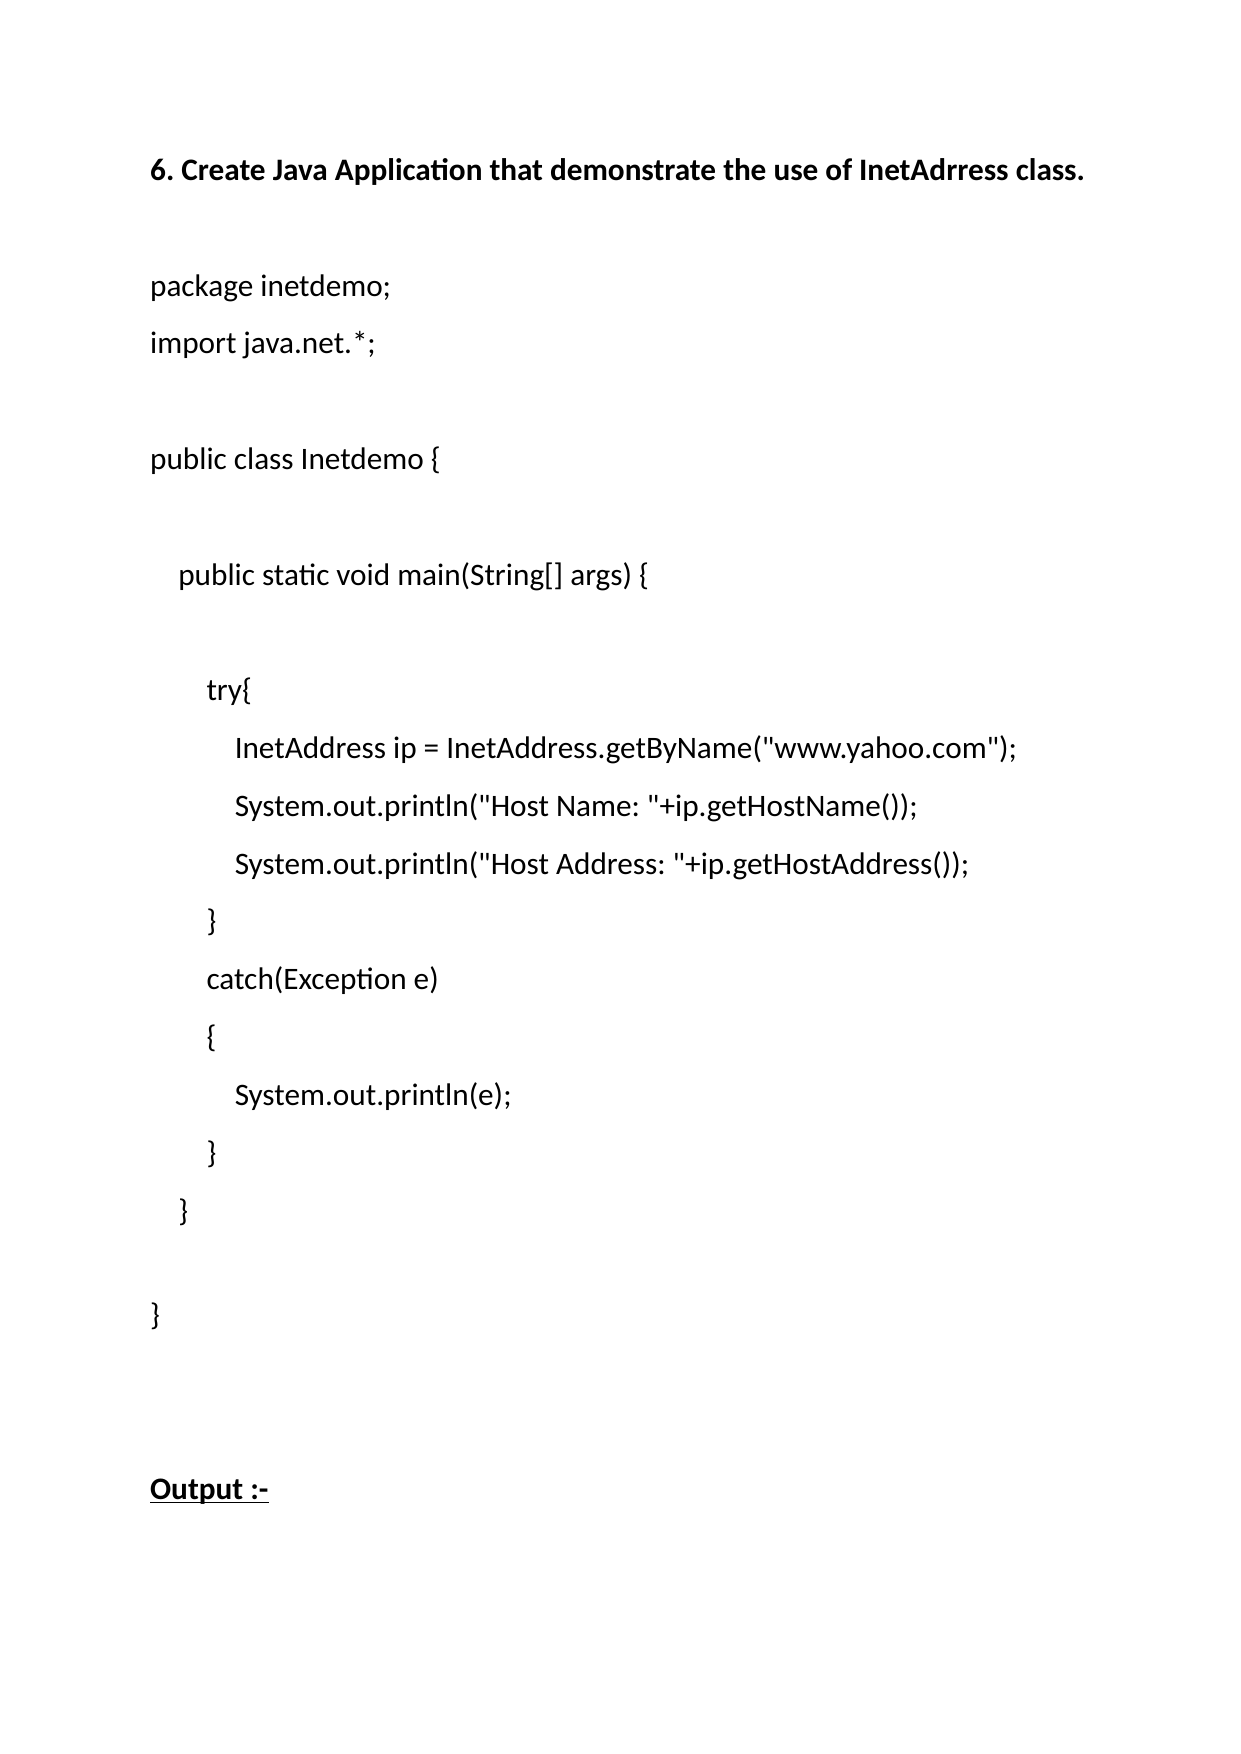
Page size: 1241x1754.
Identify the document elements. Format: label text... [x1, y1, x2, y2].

text } [150, 902, 1090, 940]
text System.out.println(e); [150, 1075, 1090, 1113]
text 6. Create Java Application that demonstrate the use of InetAdrress class. [150, 150, 1090, 188]
text { [150, 1017, 1090, 1055]
text Output :- [150, 1469, 1090, 1507]
text public static void main(String[] args) { [150, 555, 1090, 593]
text } [150, 1191, 1090, 1229]
text System.out.println("Host Address: "+ip.getHostAddress()); [150, 844, 1090, 882]
text } [150, 1133, 1090, 1171]
text catch(Exception e) [150, 959, 1090, 997]
text InetAddress ip = InetAddress.getByName("www.yahoo.com"); [150, 728, 1090, 766]
text System.out.println("Host Name: "+ip.getHostName()); [150, 786, 1090, 824]
text public class Inetdemo { [150, 439, 1090, 477]
text package inetdemo; [150, 266, 1090, 304]
text import java.net.*; [150, 323, 1090, 362]
text try{ [150, 670, 1090, 708]
text } [150, 1295, 1090, 1333]
